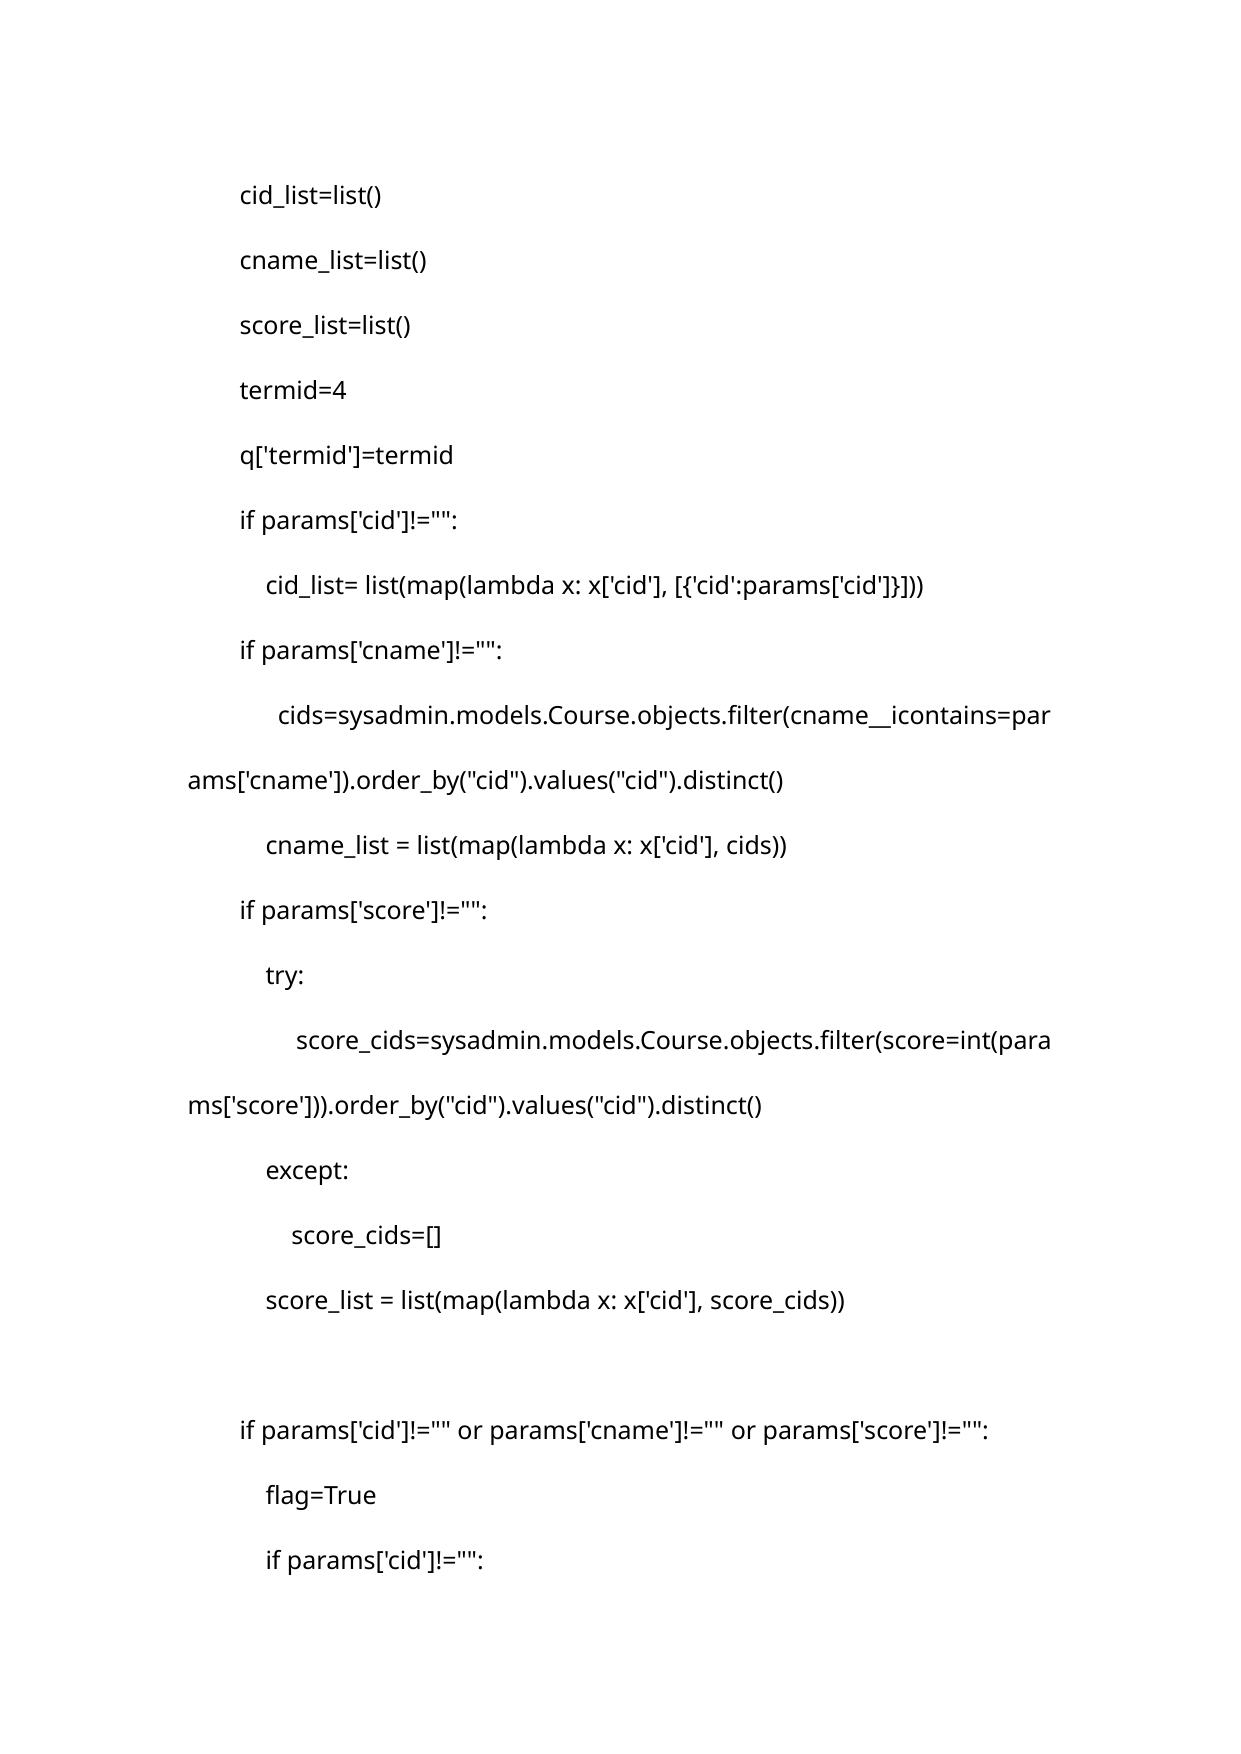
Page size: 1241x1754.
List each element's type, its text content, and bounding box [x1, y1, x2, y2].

list cids=sysadmin.models.Course.objects.filter(cname__icontains=params['cname']).order_by("cid").values("cid").distinct() [187, 682, 1053, 812]
list try: [187, 942, 1053, 1007]
list cname_list = list(map(lambda x: x['cid'], cids)) [187, 812, 1053, 877]
list if params['cid']!="": [187, 1527, 1053, 1592]
list if params['cid']!="" or params['cname']!="" or params['score']!="": [187, 1397, 1053, 1462]
list flag=True [187, 1462, 1053, 1527]
list if params['score']!="": [187, 877, 1053, 942]
list cid_list=list() [187, 162, 1053, 227]
list cname_list=list() [187, 227, 1053, 292]
list score_cids=sysadmin.models.Course.objects.filter(score=int(params['score'])).order_by("cid").values("cid").distinct() [187, 1007, 1053, 1137]
list score_list = list(map(lambda x: x['cid'], score_cids)) [187, 1267, 1053, 1332]
list score_cids=[] [187, 1202, 1053, 1267]
list if params['cid']!="": [187, 487, 1053, 552]
list except: [187, 1137, 1053, 1202]
list score_list=list() [187, 292, 1053, 357]
list if params['cname']!="": [187, 617, 1053, 682]
list cid_list= list(map(lambda x: x['cid'], [{'cid':params['cid']}])) [187, 552, 1053, 617]
list q['termid']=termid [187, 422, 1053, 487]
list termid=4 [187, 357, 1053, 422]
